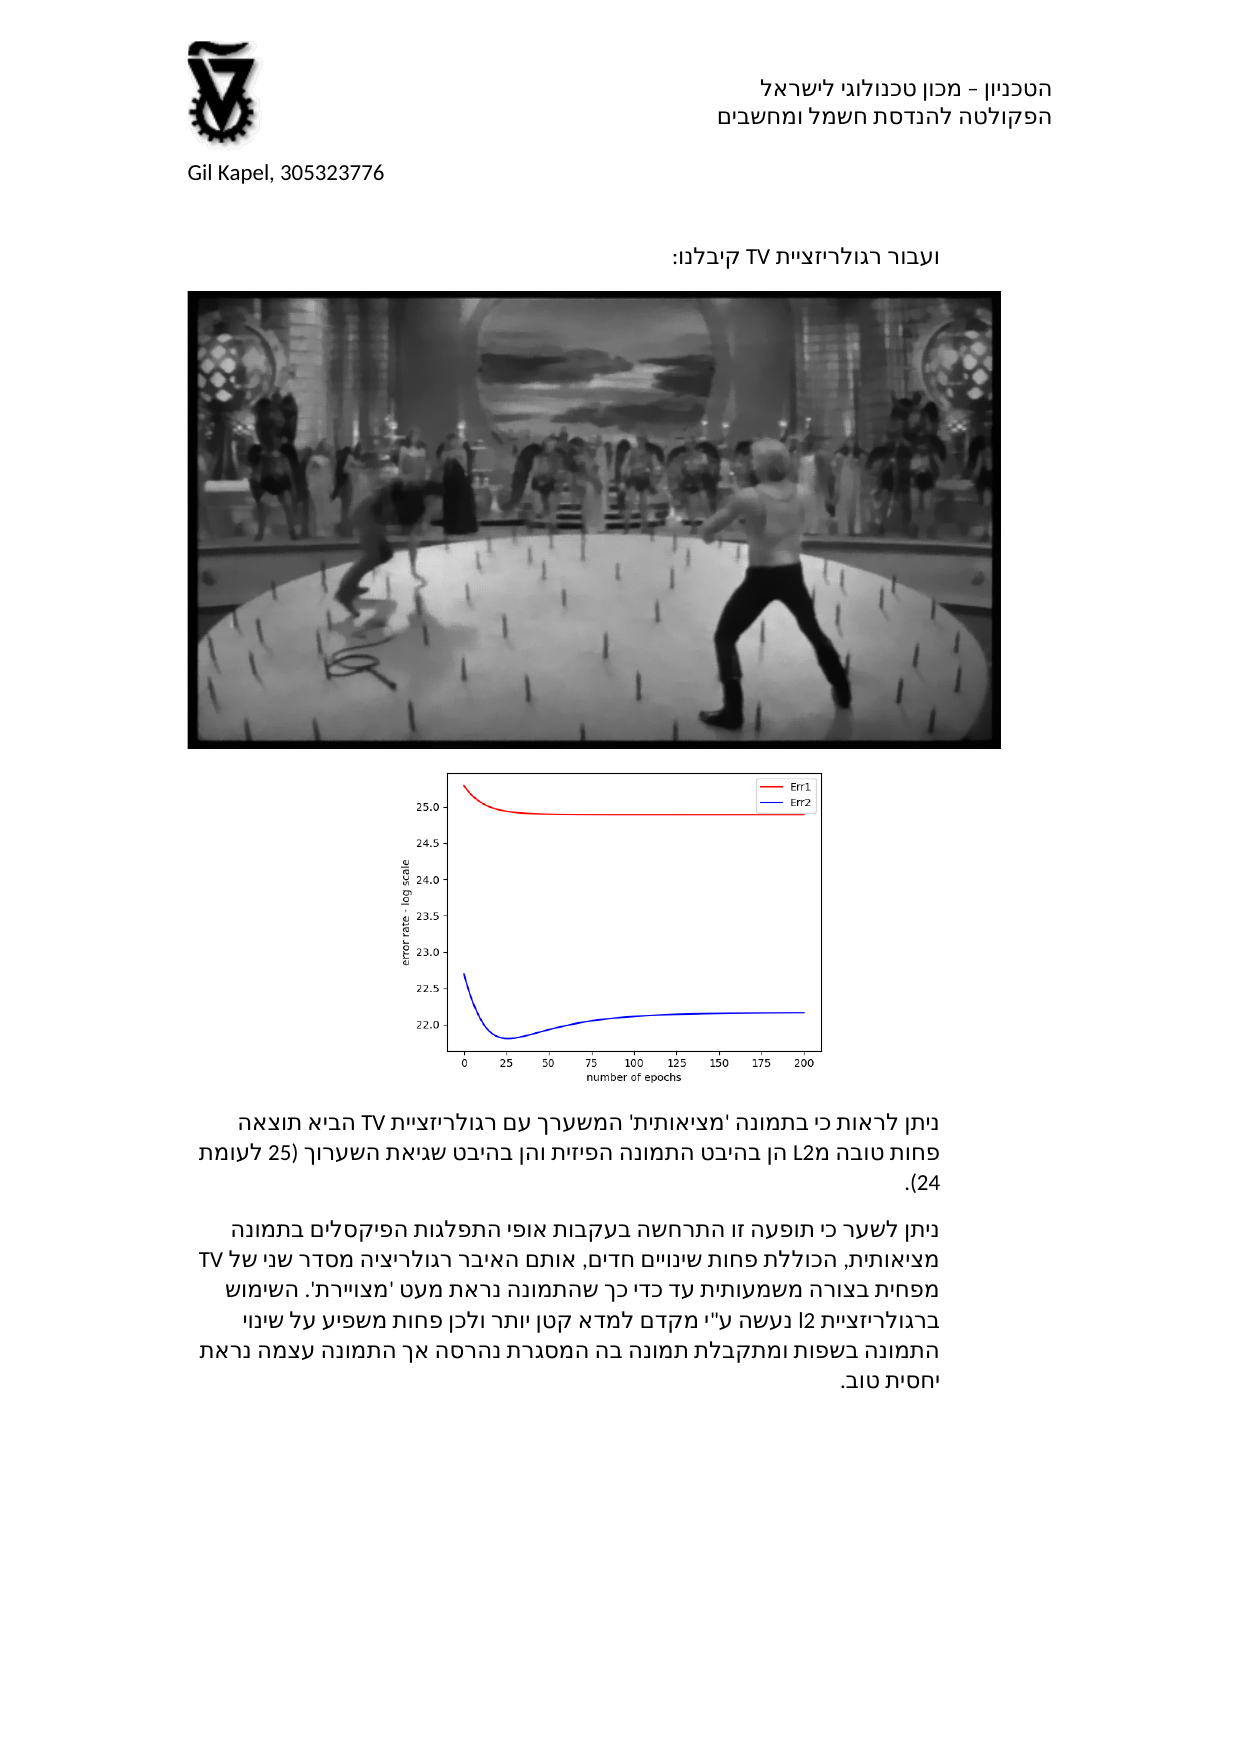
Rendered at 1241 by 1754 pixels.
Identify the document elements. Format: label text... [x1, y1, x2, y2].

text ועבור רגולריזציית TV קיבלנו: [187, 242, 940, 270]
picture [187, 291, 1001, 749]
text ניתן לשער כי תופעה זו התרחשה בעקבות אופי התפלגות הפיקסלים בתמונה מציאותית, הכוללת פחות שינויים חדים, אותם האיבר רגולריציה מסדר שני של TV מפחית בצורה משמעותית עד כדי כך שהתמונה נראת מעט 'מצויירת'. השימוש ברגולריזציית l2 נעשה ע"י מקדם למדא קטן יותר ולכן פחות משפיע על שינוי התמונה בשפות ומתקבלת תמונה בה המסגרת נהרסה אך התמונה עצמה נראת יחסית טוב. [187, 1215, 940, 1394]
picture [187, 40, 268, 151]
picture [390, 760, 851, 1089]
